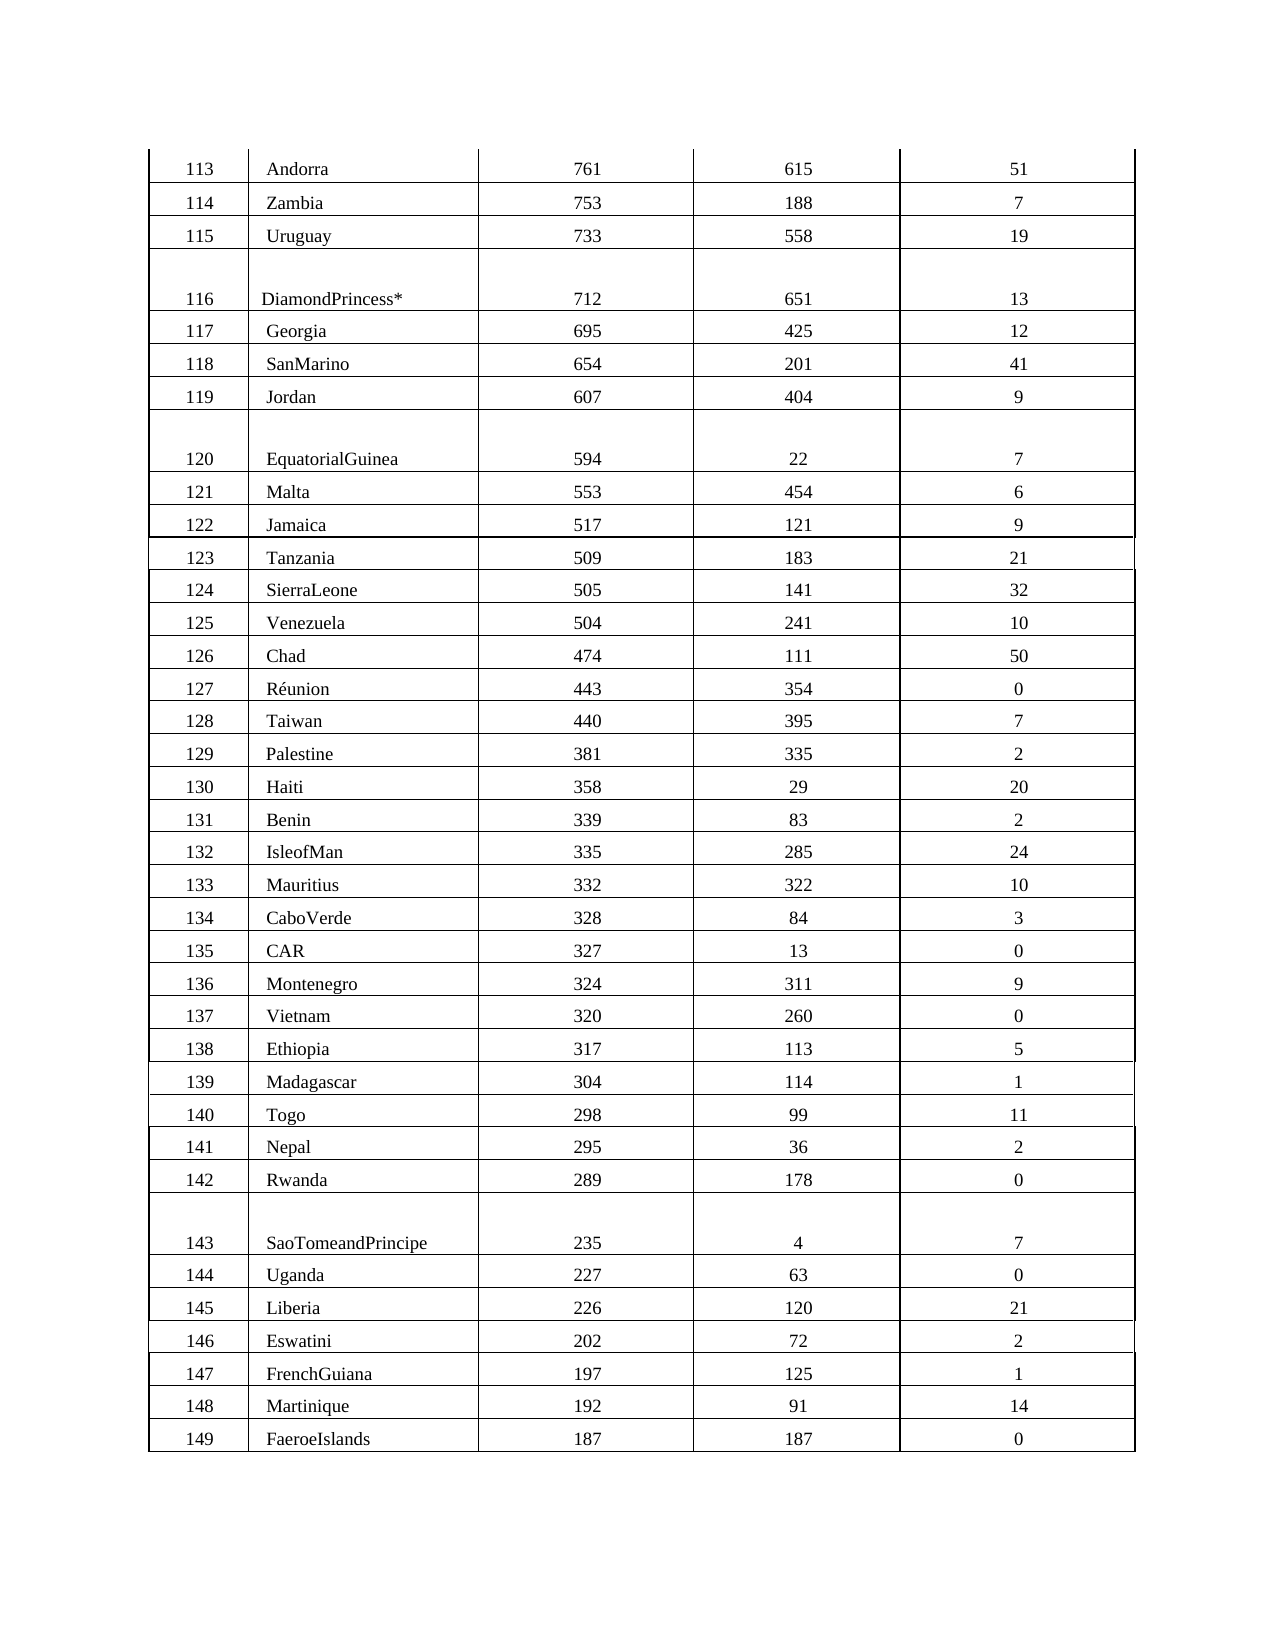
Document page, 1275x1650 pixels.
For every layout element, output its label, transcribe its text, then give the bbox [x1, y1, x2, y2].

table_cell 178 [694, 1160, 899, 1192]
table_cell Haiti [249, 767, 478, 798]
table_cell 129 [150, 734, 248, 766]
table_cell 654 [479, 344, 693, 376]
table_cell 5 [901, 1029, 1134, 1061]
table_cell Togo [249, 1095, 478, 1126]
table_cell 21 [901, 1288, 1134, 1320]
table_cell 753 [479, 183, 693, 215]
table_cell 121 [694, 505, 899, 536]
table_cell 131 [150, 800, 248, 831]
table_cell 111 [694, 636, 899, 667]
table_cell 505 [479, 570, 693, 602]
table_cell 20 [901, 767, 1134, 798]
table_cell 10 [901, 603, 1134, 635]
table_cell 127 [150, 669, 248, 700]
table_cell Jamaica [249, 505, 478, 536]
table_cell 695 [479, 311, 693, 343]
table_header Andorra [249, 149, 478, 182]
table_cell Venezuela [249, 603, 478, 635]
table_cell 36 [694, 1127, 899, 1159]
table_cell Tanzania [249, 538, 478, 569]
table_cell 2 [901, 800, 1134, 831]
table_cell 328 [479, 898, 693, 930]
table_cell 381 [479, 734, 693, 766]
table_cell 0 [901, 1255, 1134, 1287]
table_cell 132 [150, 832, 248, 864]
table_cell Madagascar [249, 1062, 478, 1093]
table_cell SanMarino [249, 344, 478, 376]
table_cell 295 [479, 1127, 693, 1159]
table_cell Réunion [249, 669, 478, 700]
table_cell 335 [694, 734, 899, 766]
table_cell 83 [694, 800, 899, 831]
table_cell 118 [150, 344, 248, 376]
table_cell 41 [901, 344, 1134, 376]
table_cell 0 [901, 996, 1134, 1028]
table_cell 13 [694, 931, 899, 962]
table_cell 504 [479, 603, 693, 635]
table_cell 144 [150, 1255, 248, 1287]
table_cell 188 [694, 183, 899, 215]
table_cell 114 [150, 183, 248, 215]
table_cell 404 [694, 377, 899, 408]
table_cell 304 [479, 1062, 693, 1093]
table_cell FaeroeIslands [249, 1419, 478, 1451]
table_cell 139 [149, 1062, 248, 1093]
table_cell FrenchGuiana [249, 1353, 478, 1385]
table_cell 9 [901, 963, 1134, 995]
table_cell 84 [694, 898, 899, 930]
table_cell 202 [479, 1321, 693, 1352]
table_cell 197 [479, 1353, 693, 1385]
table_cell 120 [150, 410, 248, 471]
table_cell 0 [901, 1160, 1134, 1192]
table_cell 120 [694, 1288, 899, 1320]
table_cell Vietnam [249, 996, 478, 1028]
table_cell 454 [694, 472, 899, 503]
table_cell Eswatini [249, 1321, 478, 1352]
table_cell 327 [479, 931, 693, 962]
table_cell 425 [694, 311, 899, 343]
table_cell 332 [479, 865, 693, 897]
table_cell 143 [150, 1193, 248, 1254]
table_cell Nepal [249, 1127, 478, 1159]
table_cell 509 [479, 538, 693, 569]
table_cell Benin [249, 800, 478, 831]
table_cell 19 [901, 216, 1134, 247]
table_cell 7 [901, 1193, 1134, 1254]
table_cell 1 [901, 1352, 1134, 1385]
table_cell 136 [150, 963, 248, 995]
table_cell 123 [149, 538, 248, 569]
table_cell 651 [694, 249, 899, 310]
table_cell 607 [479, 377, 693, 408]
table_cell 12 [901, 311, 1134, 343]
table_cell 712 [479, 249, 693, 310]
table_cell 14 [901, 1386, 1134, 1418]
table_cell Ethiopia [249, 1029, 478, 1061]
table_cell Mauritius [249, 865, 478, 897]
table_cell 241 [694, 603, 899, 635]
table_cell 133 [150, 865, 248, 897]
table_cell 140 [149, 1094, 248, 1126]
table_cell 21 [901, 536, 1134, 569]
table_cell 124 [150, 570, 248, 602]
table_cell Uruguay [249, 216, 478, 247]
table_cell 130 [150, 767, 248, 798]
table_cell 594 [479, 410, 693, 471]
table_cell 135 [150, 931, 248, 962]
table_cell 187 [479, 1419, 693, 1451]
table_cell 13 [901, 249, 1134, 310]
table_header 761 [479, 149, 693, 182]
table_cell 311 [694, 963, 899, 995]
table_cell 395 [694, 701, 899, 733]
table_cell Martinique [249, 1386, 478, 1418]
table_cell 335 [479, 832, 693, 864]
table_cell 9 [901, 377, 1134, 408]
table_cell 32 [901, 569, 1134, 602]
table_cell 322 [694, 865, 899, 897]
table_cell 320 [479, 996, 693, 1028]
table_cell 141 [150, 1127, 248, 1159]
table_cell 558 [694, 216, 899, 247]
table_header 113 [150, 149, 248, 182]
table_cell 183 [694, 538, 899, 569]
table_cell 72 [694, 1321, 899, 1352]
table_cell 125 [694, 1353, 899, 1385]
table_cell 517 [479, 505, 693, 536]
table_cell 7 [901, 410, 1134, 471]
table_cell 138 [150, 1029, 248, 1061]
table_cell 317 [479, 1029, 693, 1061]
table_cell 145 [150, 1288, 248, 1320]
table_cell 121 [150, 472, 248, 503]
table_cell Palestine [249, 734, 478, 766]
table_cell 226 [479, 1288, 693, 1320]
table_cell 122 [150, 505, 248, 536]
table_cell 134 [150, 898, 248, 930]
table_cell 128 [150, 701, 248, 733]
table_cell 733 [479, 216, 693, 247]
table_cell 99 [694, 1095, 899, 1126]
table_cell Liberia [249, 1288, 478, 1320]
table_cell 285 [694, 832, 899, 864]
table_cell Jordan [249, 377, 478, 408]
table_cell 9 [901, 505, 1134, 536]
table_cell 0 [901, 931, 1134, 962]
table_cell 141 [694, 570, 899, 602]
table_cell 115 [150, 216, 248, 247]
table_cell 187 [694, 1419, 899, 1451]
table_cell 11 [901, 1094, 1134, 1126]
table_cell 339 [479, 800, 693, 831]
table_cell 235 [479, 1193, 693, 1254]
table_cell SierraLeone [249, 570, 478, 602]
table_cell SaoTomeandPrincipe [249, 1193, 478, 1254]
table_cell 7 [901, 701, 1134, 733]
table_cell 119 [150, 377, 248, 408]
table_cell 63 [694, 1255, 899, 1287]
table_cell 113 [694, 1029, 899, 1061]
table_cell Taiwan [249, 701, 478, 733]
table_cell 192 [479, 1386, 693, 1418]
table_cell CaboVerde [249, 898, 478, 930]
table_cell 260 [694, 996, 899, 1028]
table_cell Uganda [249, 1255, 478, 1287]
table_header 51 [901, 149, 1134, 182]
table_cell 50 [901, 636, 1134, 667]
table_cell 443 [479, 669, 693, 700]
table_cell 4 [694, 1193, 899, 1254]
table_cell IsleofMan [249, 832, 478, 864]
table_cell 117 [150, 311, 248, 343]
table_cell 24 [901, 832, 1134, 864]
table_cell 440 [479, 701, 693, 733]
table_cell 148 [150, 1386, 248, 1418]
table_cell 137 [150, 996, 248, 1028]
table_cell Georgia [249, 311, 478, 343]
table_cell 201 [694, 344, 899, 376]
table_cell 29 [694, 767, 899, 798]
table_cell 474 [479, 636, 693, 667]
table_cell 125 [150, 603, 248, 635]
table_cell Malta [249, 472, 478, 503]
table_cell 553 [479, 472, 693, 503]
table_cell 22 [694, 410, 899, 471]
table_cell 2 [901, 1320, 1134, 1352]
table_cell 3 [901, 898, 1134, 930]
table_cell 298 [479, 1095, 693, 1126]
table_cell Zambia [249, 183, 478, 215]
table_cell Rwanda [249, 1160, 478, 1192]
table_cell 114 [694, 1062, 899, 1093]
table_cell 142 [150, 1160, 248, 1192]
table_cell 227 [479, 1255, 693, 1287]
table_cell 147 [150, 1353, 248, 1385]
table_cell 6 [901, 472, 1134, 503]
table_cell 0 [901, 669, 1134, 700]
table_cell 116 [150, 249, 248, 310]
table_cell 354 [694, 669, 899, 700]
table_cell 7 [901, 183, 1134, 215]
table_cell Chad [249, 636, 478, 667]
table_cell 0 [901, 1419, 1134, 1451]
table_cell 91 [694, 1386, 899, 1418]
table_cell 126 [150, 636, 248, 667]
table_cell 2 [901, 734, 1134, 766]
table_cell 146 [149, 1321, 248, 1352]
table_cell 10 [901, 865, 1134, 897]
table_cell EquatorialGuinea [249, 410, 478, 471]
table_cell Montenegro [249, 963, 478, 995]
table_cell CAR [249, 931, 478, 962]
table_cell 1 [901, 1061, 1134, 1093]
table_cell 289 [479, 1160, 693, 1192]
table_cell DiamondPrincess* [249, 249, 478, 310]
table_cell 358 [479, 767, 693, 798]
table_header 615 [694, 149, 899, 182]
table_cell 149 [150, 1419, 248, 1451]
table_cell 2 [901, 1126, 1134, 1159]
table_cell 324 [479, 963, 693, 995]
